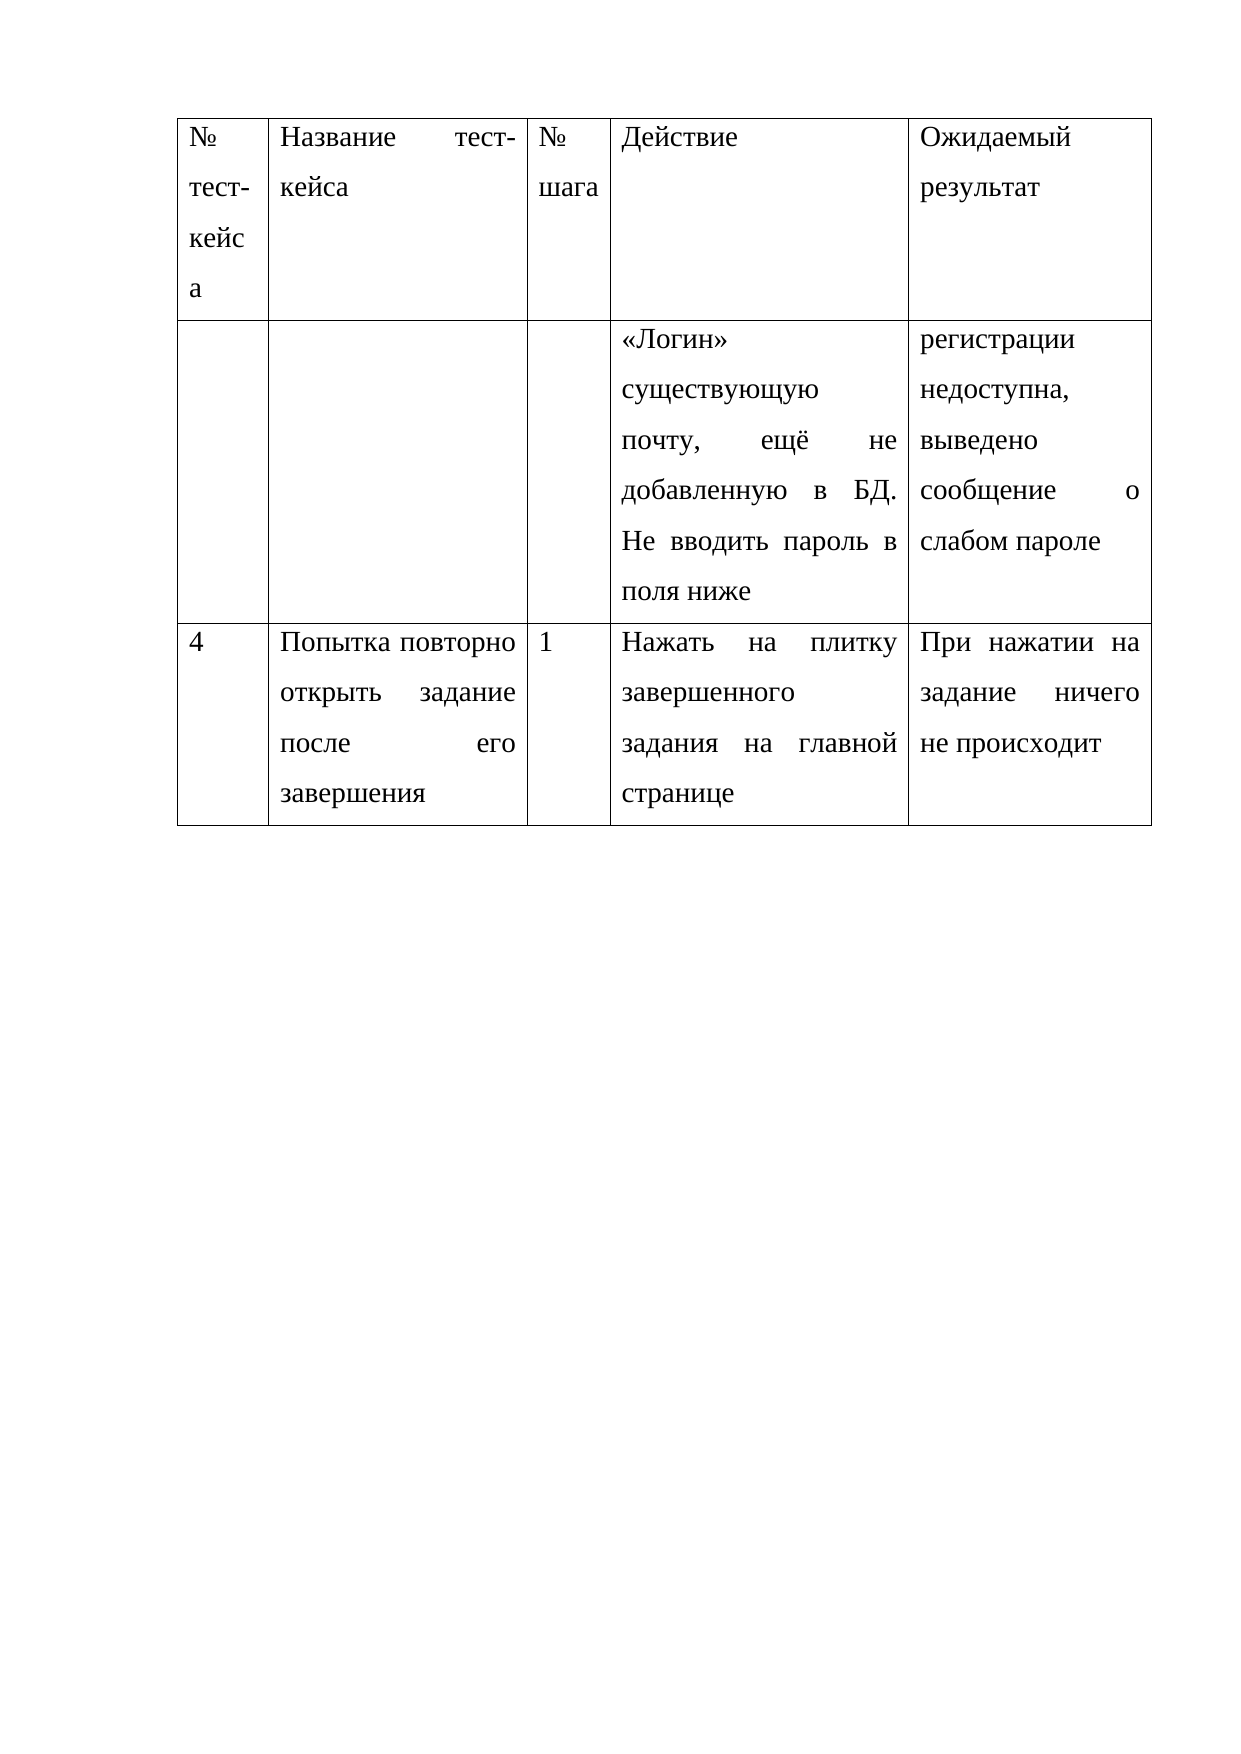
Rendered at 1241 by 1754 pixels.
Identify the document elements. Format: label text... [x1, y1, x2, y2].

table_header Действие [611, 119, 908, 320]
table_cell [909, 321, 1151, 623]
table_cell Попытка повторно открыть задание после его завершения [269, 624, 527, 825]
table_header Ожидаемый результат [909, 119, 1151, 320]
table_header № шага [528, 119, 610, 320]
table_cell 4 [178, 624, 268, 825]
table_cell Нажать на плитку завершенного задания на главной странице [611, 624, 908, 825]
table_header № тест-кейса [178, 119, 268, 320]
table_cell 1 [528, 624, 610, 825]
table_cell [611, 321, 908, 623]
table_header Название тест-кейса [269, 119, 527, 320]
table_cell 2 [528, 321, 610, 623]
table_cell При нажатии на задание ничего не происходит [909, 624, 1151, 825]
